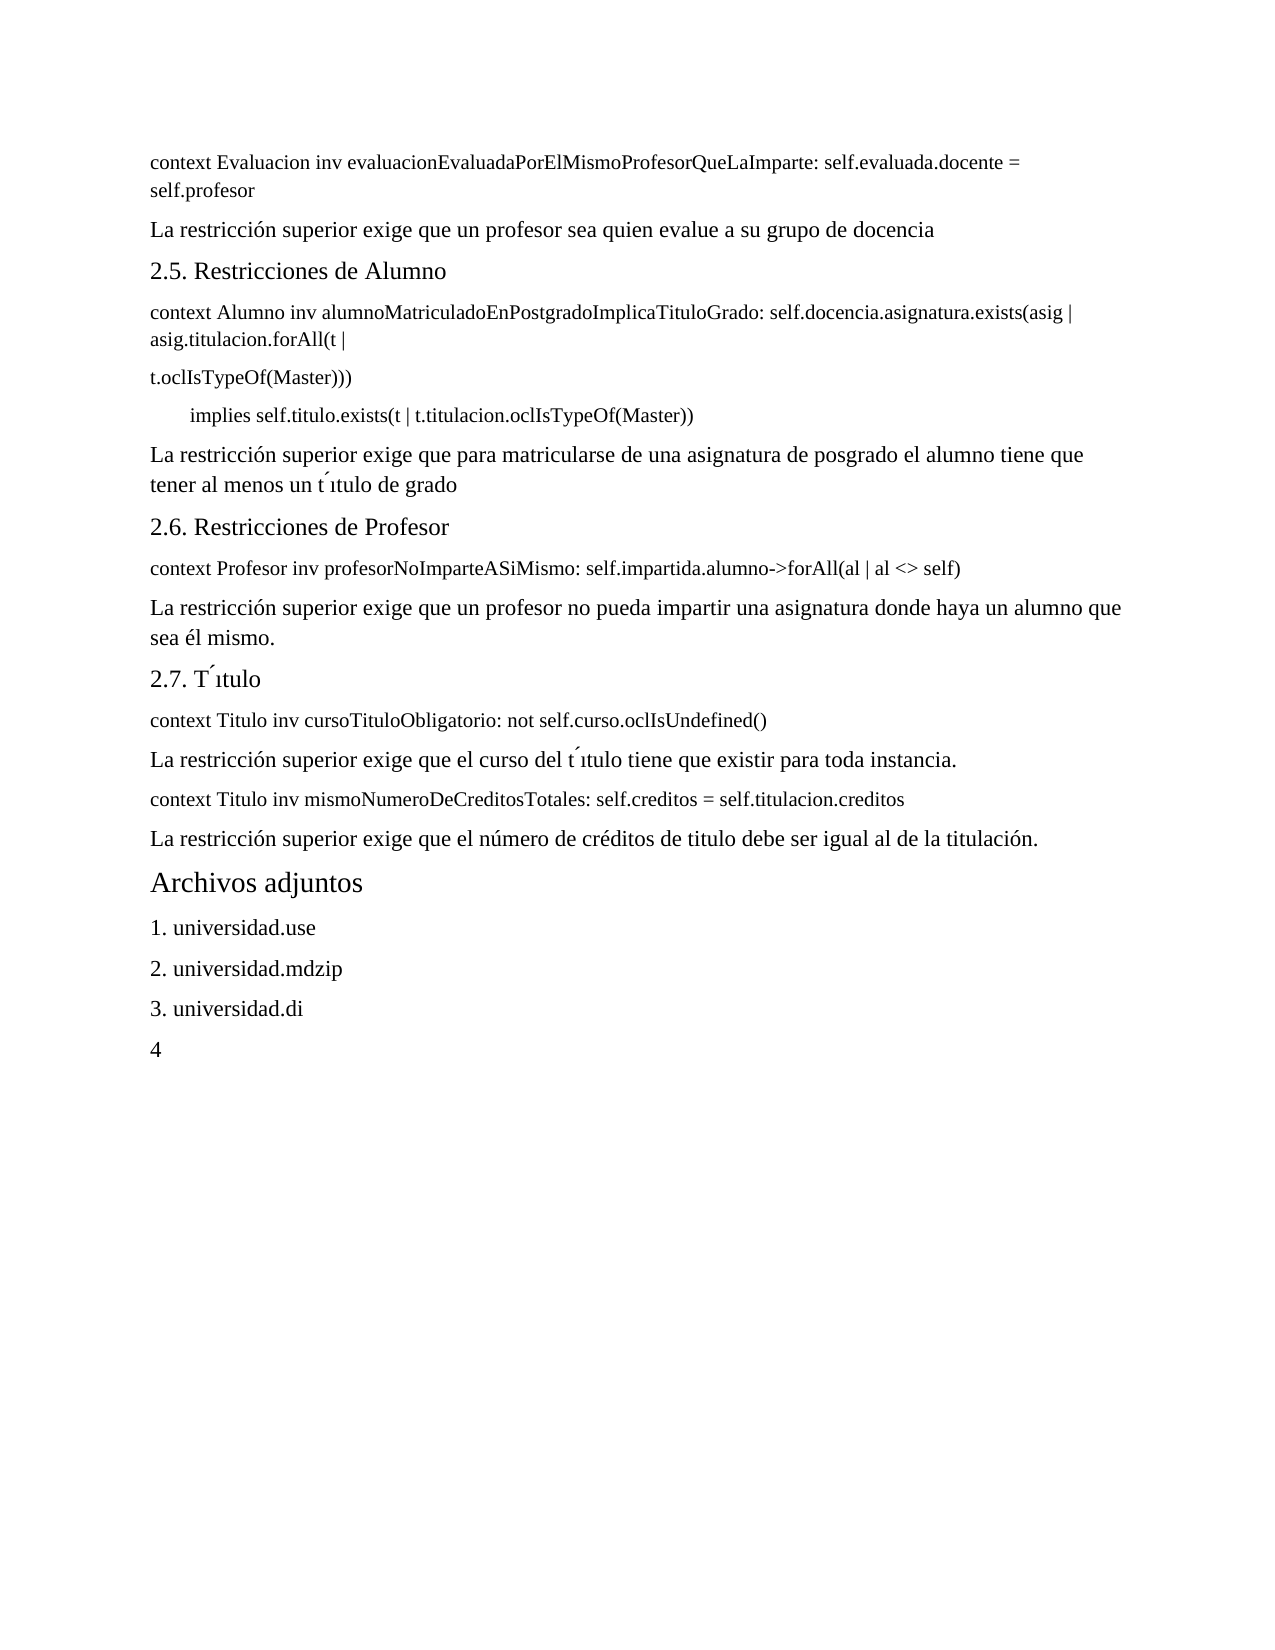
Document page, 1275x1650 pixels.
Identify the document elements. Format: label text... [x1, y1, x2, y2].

text La restricción superior exige que el número de créditos de titulo debe ser igual al de la titulación. [150, 824, 1125, 851]
text context Evaluacion inv evaluacionEvaluadaPorElMismoProfesorQueLaImparte: self.evaluada.docente = self.profesor [150, 150, 1125, 202]
text La restricción superior exige que un profesor sea quien evalue a su grupo de docencia [150, 216, 1125, 242]
text La restricción superior exige que para matricularse de una asignatura de posgrado el alumno tiene que tener al menos un t ́ıtulo de grado [150, 441, 1125, 498]
text 2. universidad.mdzip [150, 955, 1125, 981]
text t.oclIsTypeOf(Master))) [150, 365, 1125, 389]
text 2.5. Restricciones de Alumno [150, 256, 1125, 285]
text 2.7. T ́ıtulo [150, 664, 1125, 693]
text La restricción superior exige que el curso del t ́ıtulo tiene que existir para toda instancia. [150, 746, 1125, 772]
text context Titulo inv cursoTituloObligatorio: not self.curso.oclIsUndefined() [150, 708, 1125, 732]
text La restricción superior exige que un profesor no pueda impartir una asignatura donde haya un alumno que sea él mismo. [150, 594, 1125, 650]
text Archivos adjuntos [150, 865, 1125, 899]
text context Profesor inv profesorNoImparteASiMismo: self.impartida.alumno->forAll(al | al <> self) [150, 556, 1125, 580]
text 1. universidad.use [150, 914, 1125, 941]
text 2.6. Restricciones de Profesor [150, 512, 1125, 541]
text context Titulo inv mismoNumeroDeCreditosTotales: self.creditos = self.titulacion.creditos [150, 787, 1125, 811]
text 4 [150, 1036, 1125, 1062]
text context Alumno inv alumnoMatriculadoEnPostgradoImplicaTituloGrado: self.docencia.asignatura.exists(asig | asig.titulacion.forAll(t | [150, 300, 1125, 351]
text 3. universidad.di [150, 995, 1125, 1022]
text implies self.titulo.exists(t | t.titulacion.oclIsTypeOf(Master)) [150, 403, 1125, 427]
